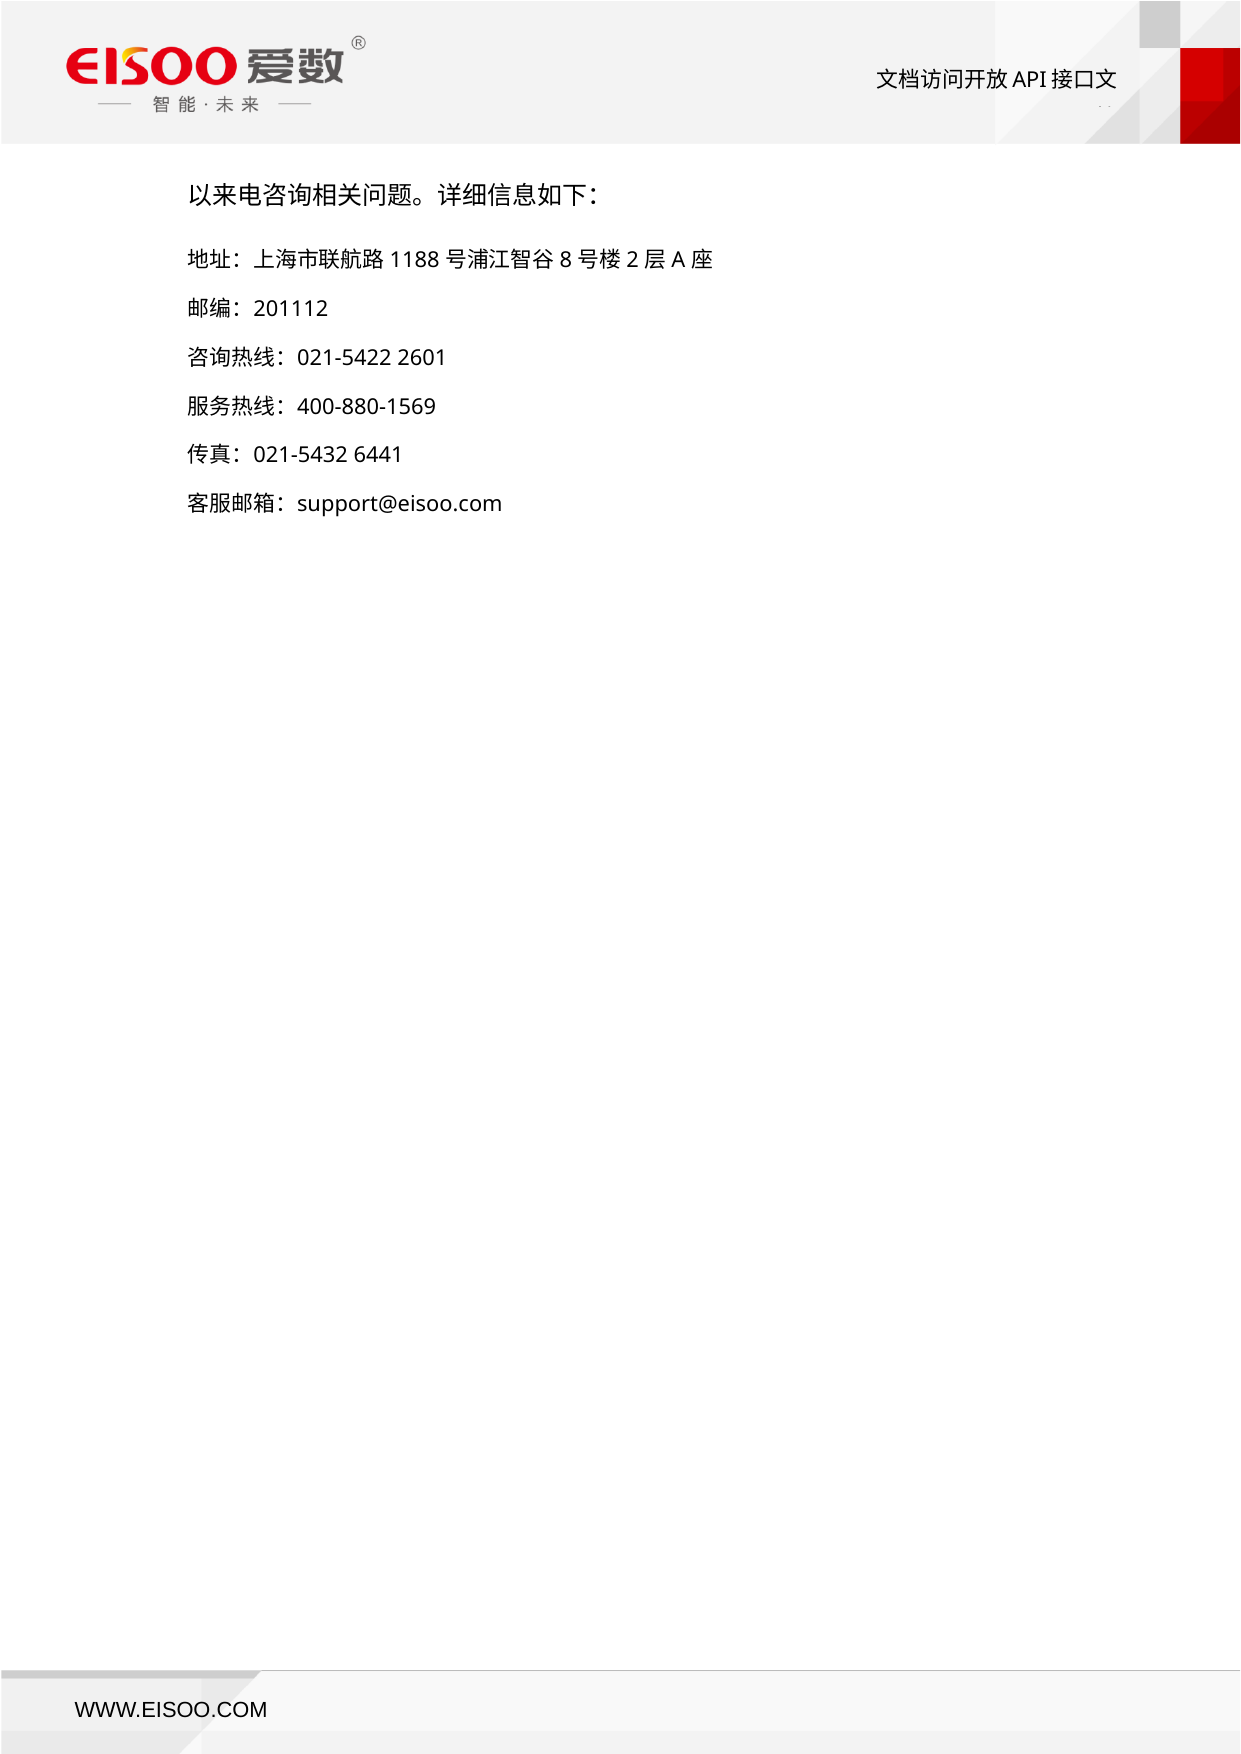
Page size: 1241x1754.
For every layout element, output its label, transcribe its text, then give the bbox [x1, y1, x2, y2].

text 传真：021-5432 6441 [187, 437, 1053, 469]
picture [1, 1, 1241, 158]
text 如您在开放API的使用过程中有任何问题，请发邮件到如下地址，您也可以来电咨询相关问题。详细信息如下： [187, 161, 1053, 226]
text 地址：上海市联航路 1188 号浦江智谷 8 号楼 2 层 A 座 [187, 242, 1053, 274]
text 咨询热线：021-5422 2601 [187, 339, 1053, 372]
picture [1, 1665, 1241, 1754]
text 服务热线：400-880-1569 [187, 388, 1053, 421]
text 邮编：201112 [187, 291, 1053, 323]
text 客服邮箱：support@eisoo.com [187, 486, 1053, 518]
